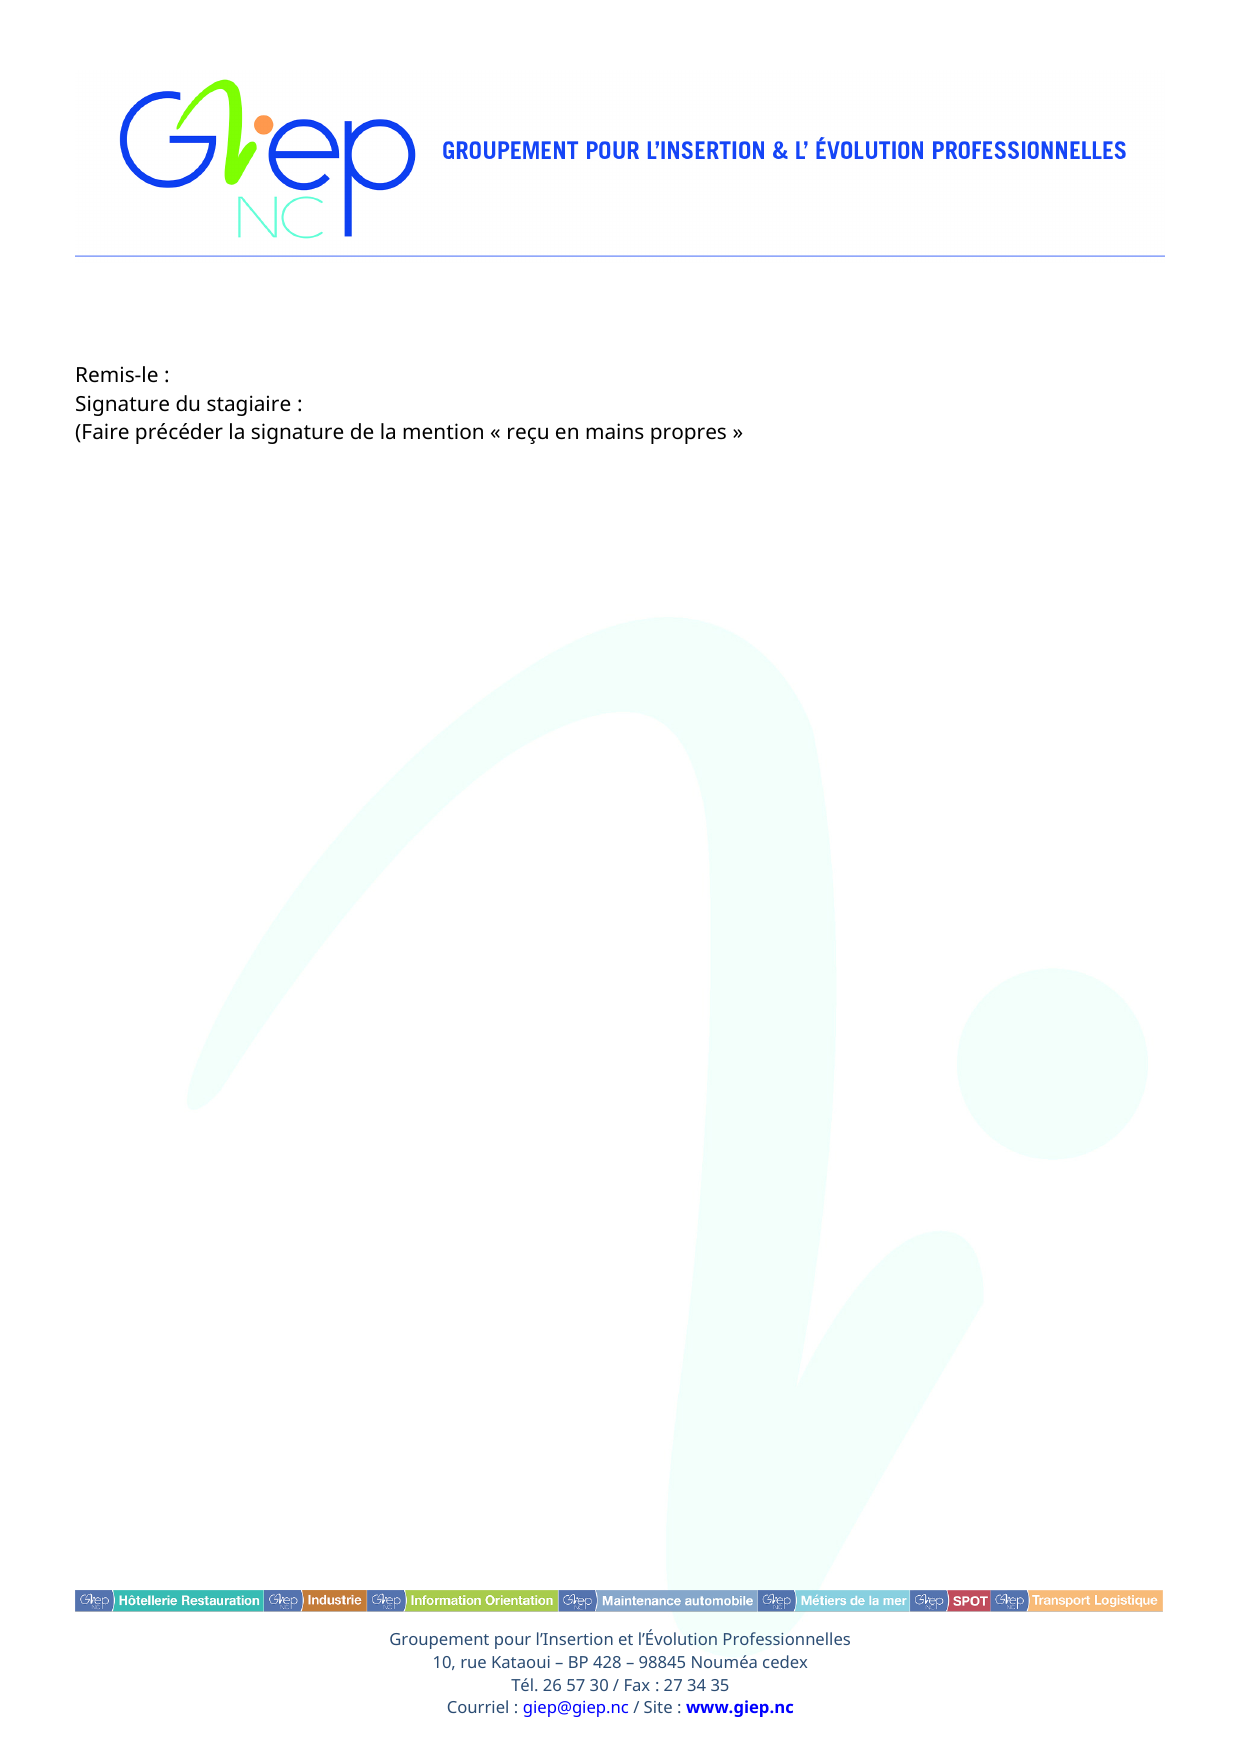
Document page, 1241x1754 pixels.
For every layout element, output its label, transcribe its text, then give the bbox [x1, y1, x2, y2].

text Remis-le : [75, 360, 1165, 389]
picture [0, 32, 1241, 1754]
text (Faire précéder la signature de la mention « reçu en mains propres » [75, 417, 1165, 446]
text Signature du stagiaire : [75, 389, 1165, 417]
